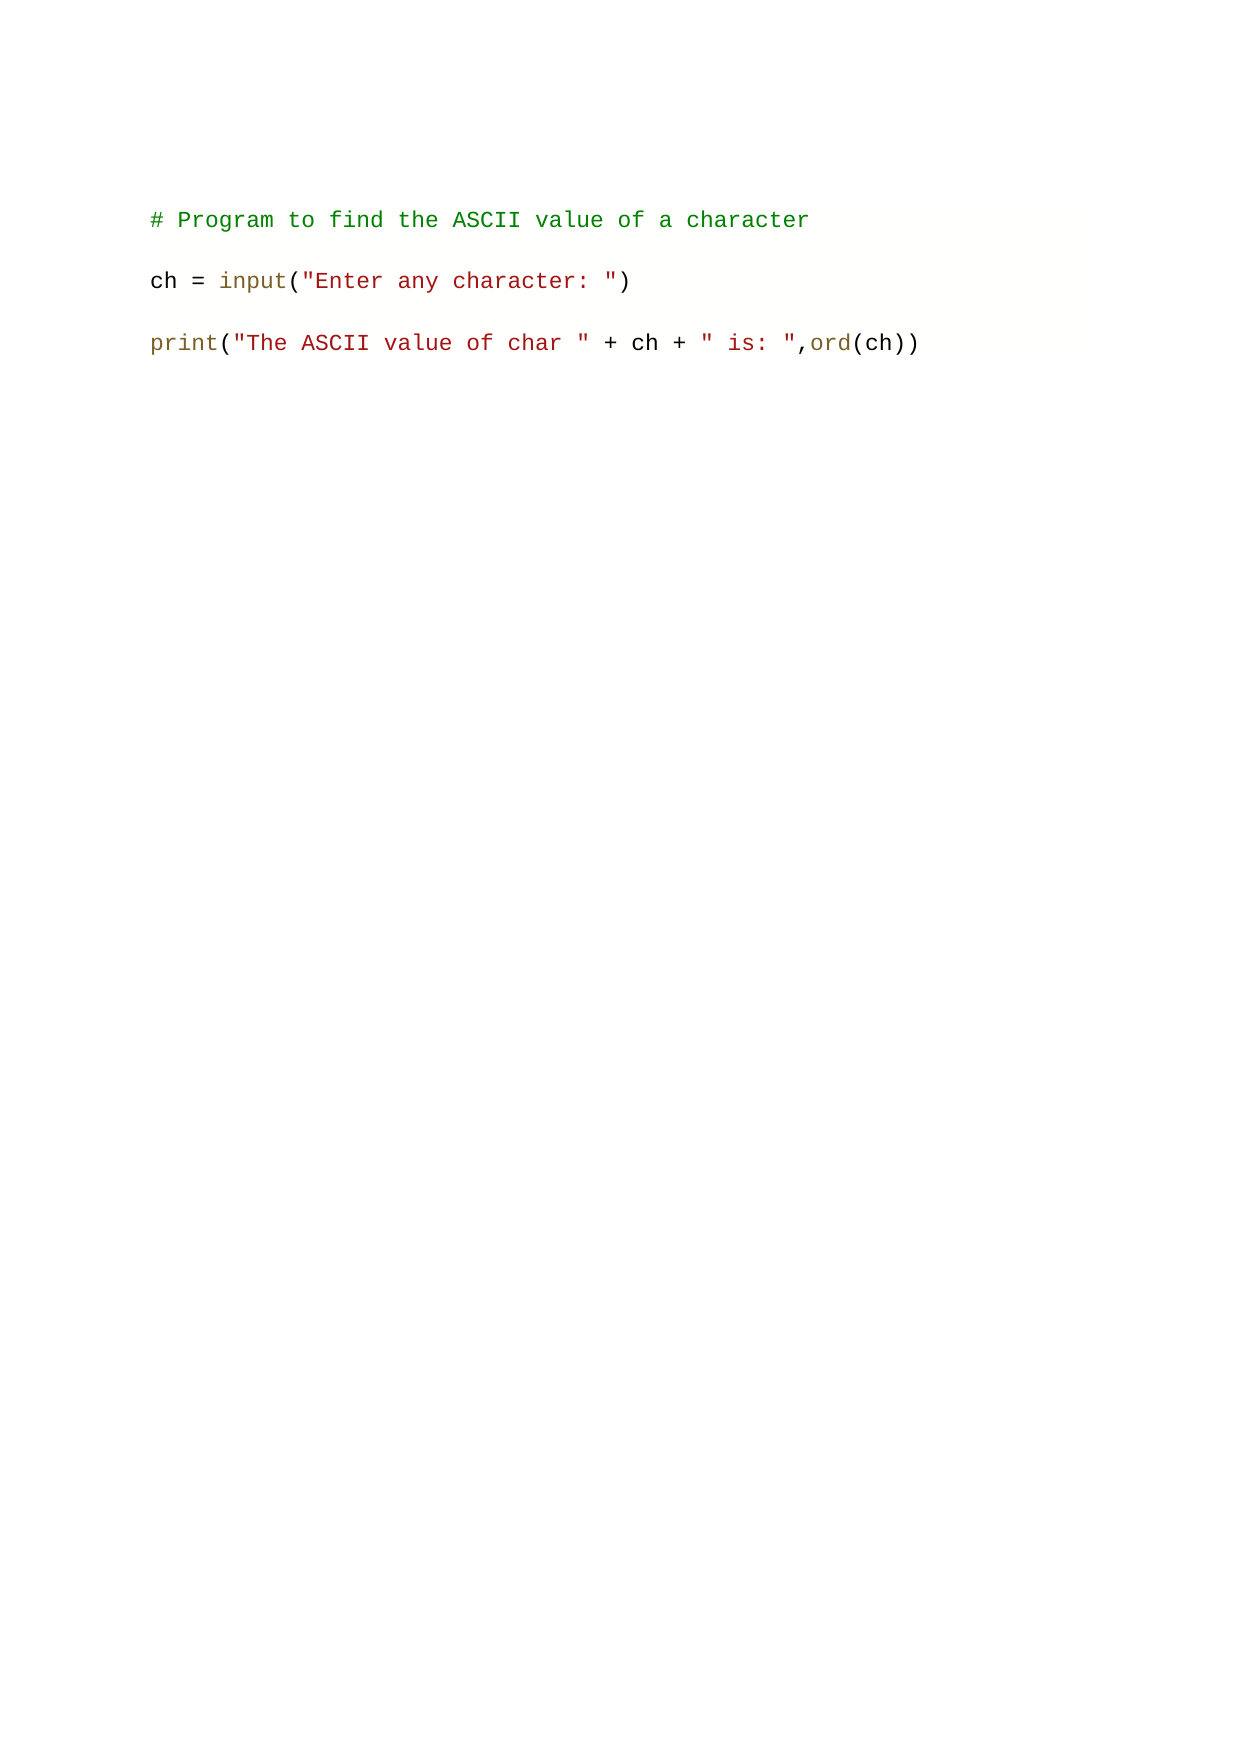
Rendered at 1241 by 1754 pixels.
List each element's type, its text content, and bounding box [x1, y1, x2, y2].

text # Program to find the ASCII value of a character [150, 203, 1090, 234]
text print("The ASCII value of char " + ch + " is: ",ord(ch)) [150, 327, 1090, 358]
text ch = input("Enter any character: ") [150, 265, 1090, 296]
